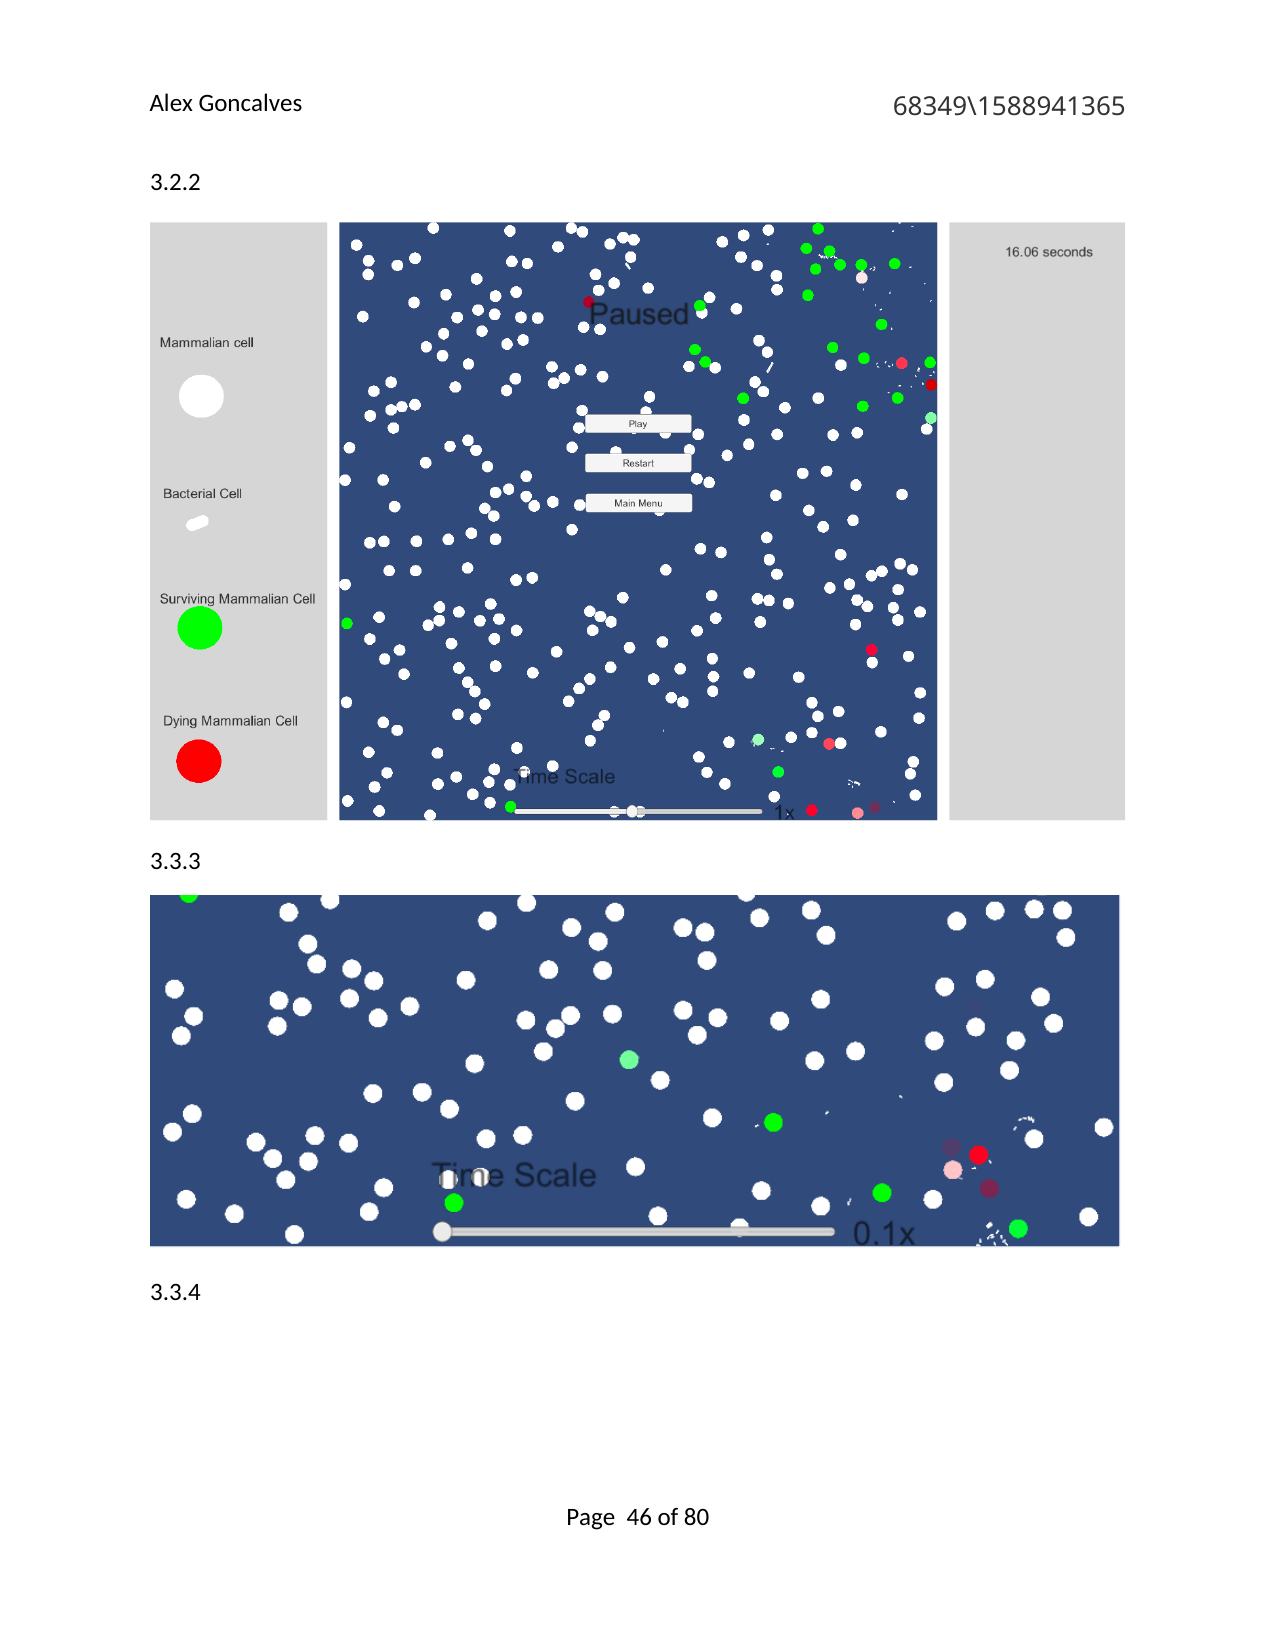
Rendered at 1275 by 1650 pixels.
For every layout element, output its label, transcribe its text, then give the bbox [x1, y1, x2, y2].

text 3.3.4 [150, 1276, 1125, 1306]
text 3.2.2 [150, 166, 1125, 197]
text 3.3.3 [150, 845, 1125, 876]
picture [150, 216, 1125, 826]
picture [150, 895, 1125, 1256]
